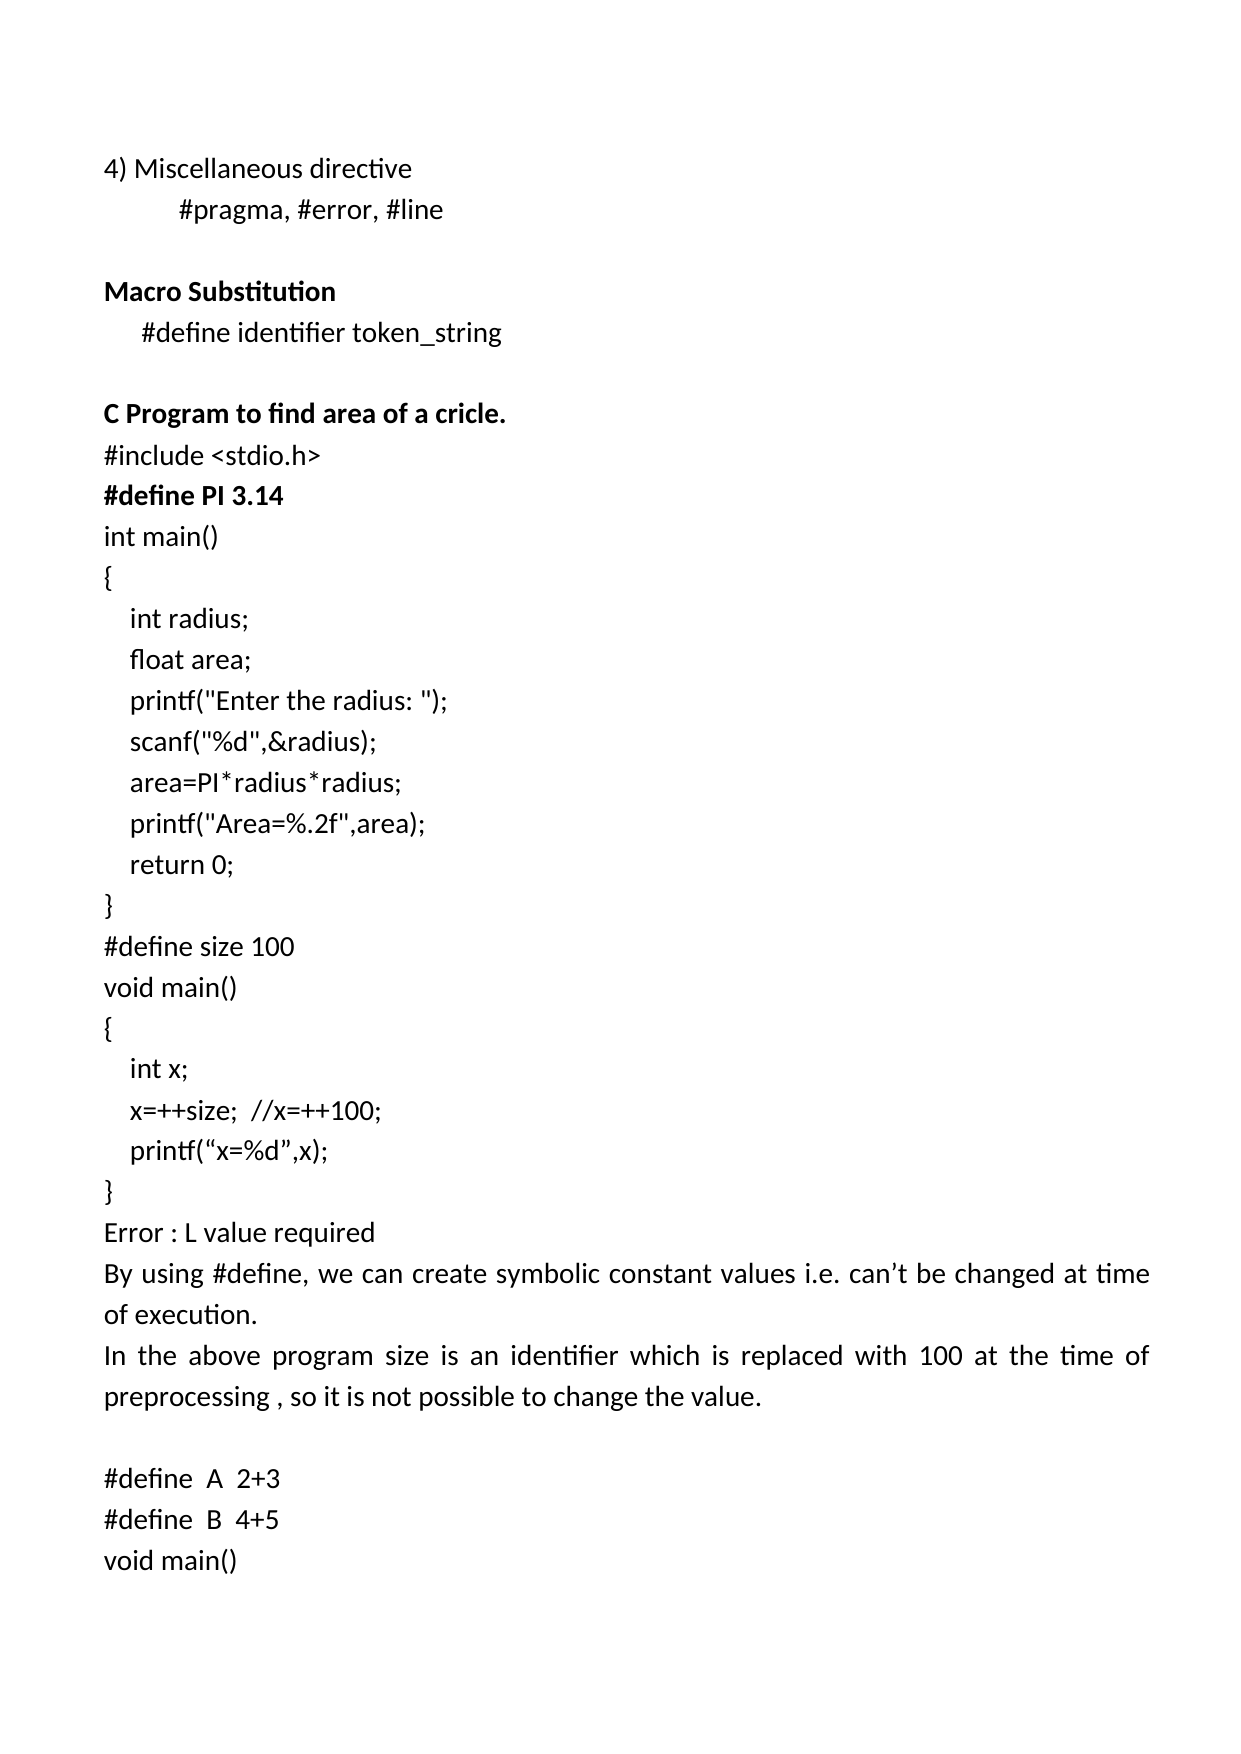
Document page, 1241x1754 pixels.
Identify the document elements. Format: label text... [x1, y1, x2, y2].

text area=PI*radius*radius; [103, 764, 1152, 800]
text scanf("%d",&radius); [103, 723, 1152, 759]
text int radius; [103, 600, 1152, 636]
text #define A 2+3 [103, 1460, 1152, 1496]
text C Program to find area of a cricle. [103, 396, 1152, 431]
text } [103, 1173, 1152, 1209]
text int main() [103, 518, 1152, 554]
text float area; [103, 641, 1152, 677]
text #define size 100 [103, 928, 1152, 963]
text In the above program size is an identifier which is replaced with 100 at the time of preprocessing , so it is not possible to change the value. [103, 1337, 1152, 1414]
text printf(“x=%d”,x); [103, 1132, 1152, 1168]
text void main() [103, 1542, 1152, 1577]
text int x; [103, 1051, 1152, 1086]
text void main() [103, 969, 1152, 1004]
text Error : L value required [103, 1214, 1152, 1250]
text x=++size; //x=++100; [103, 1092, 1152, 1127]
text Macro Substitution [103, 273, 1152, 308]
text { [103, 1010, 1152, 1045]
text printf("Enter the radius: "); [103, 682, 1152, 718]
text 4) Miscellaneous directive [103, 150, 1152, 186]
text #define identifier token_string [141, 314, 1152, 349]
text #define B 4+5 [103, 1501, 1152, 1537]
text } [103, 887, 1152, 922]
text #include <stdio.h> [103, 437, 1152, 472]
text { [103, 559, 1152, 595]
text By using #define, we can create symbolic constant values i.e. can’t be changed at time of execution. [103, 1255, 1152, 1332]
text #define PI 3.14 [103, 477, 1152, 513]
text #pragma, #error, #line [178, 191, 1152, 227]
text printf("Area=%.2f",area); [103, 805, 1152, 841]
text return 0; [103, 846, 1152, 882]
